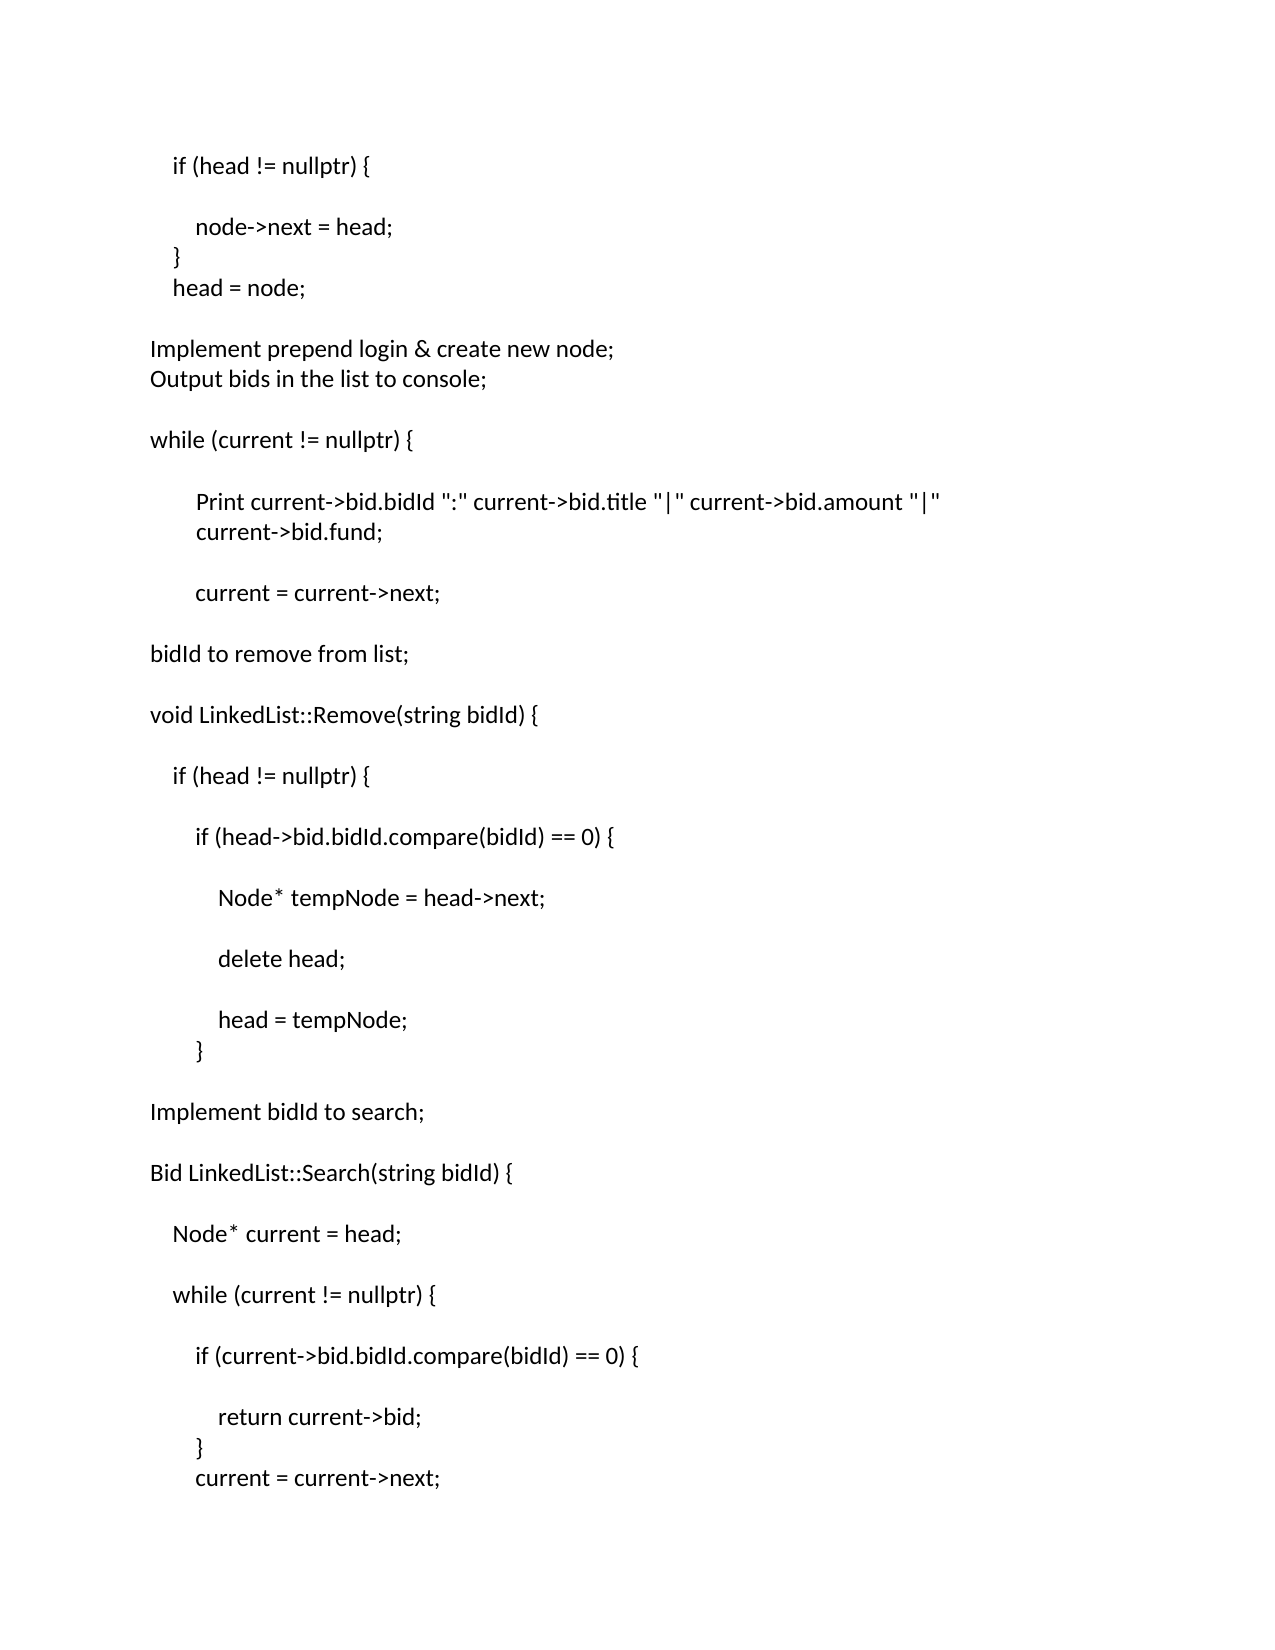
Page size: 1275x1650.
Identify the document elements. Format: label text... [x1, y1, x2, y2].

text head = tempNode; [150, 1004, 1125, 1035]
text } [150, 242, 1125, 272]
text Print current->bid.bidId ":" current->bid.title "|" current->bid.amount "|" [196, 486, 1125, 516]
text delete head; [150, 943, 1125, 974]
text Implement bidId to search; [150, 1096, 1125, 1127]
text if (head != nullptr) { [150, 760, 1125, 791]
text head = node; [150, 272, 1125, 303]
text } [150, 1035, 1125, 1066]
text while (current != nullptr) { [150, 425, 1125, 455]
text return current->bid; [150, 1401, 1125, 1432]
text Node* current = head; [150, 1218, 1125, 1249]
text bidId to remove from list; [150, 638, 1125, 669]
text } [150, 1432, 1125, 1462]
text node->next = head; [150, 211, 1125, 242]
text if (current->bid.bidId.compare(bidId) == 0) { [150, 1340, 1125, 1371]
text void LinkedList::Remove(string bidId) { [150, 699, 1125, 730]
text Output bids in the list to console; [150, 364, 1125, 394]
text current = current->next; [150, 1462, 1125, 1493]
text Implement prepend login & create new node; [150, 333, 1125, 364]
text Node* tempNode = head->next; [150, 882, 1125, 913]
text if (head != nullptr) { [150, 150, 1125, 181]
text if (head->bid.bidId.compare(bidId) == 0) { [150, 821, 1125, 852]
text current = current->next; [150, 577, 1125, 608]
text while (current != nullptr) { [150, 1279, 1125, 1310]
text Bid LinkedList::Search(string bidId) { [150, 1157, 1125, 1188]
text current->bid.fund; [196, 516, 1125, 547]
